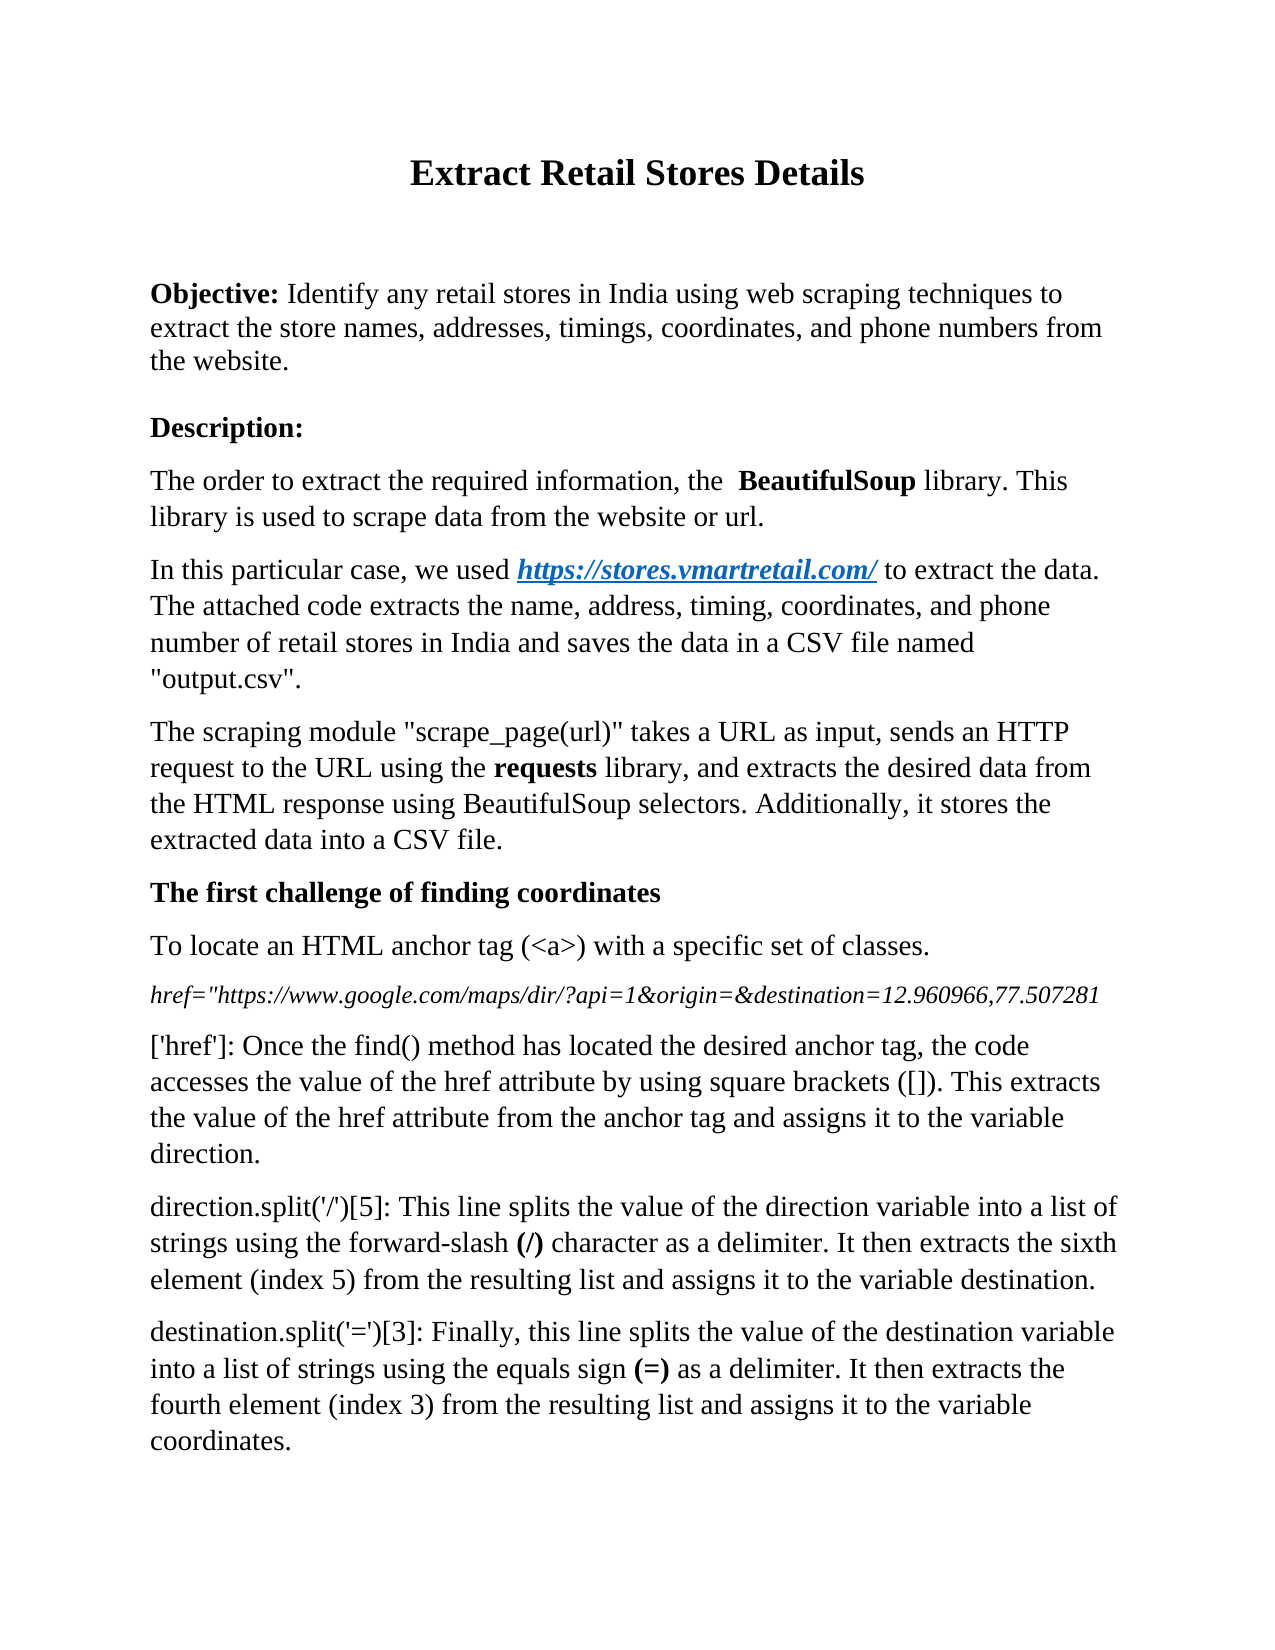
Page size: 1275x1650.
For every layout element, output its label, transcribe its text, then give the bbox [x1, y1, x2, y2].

text ['href']: Once the find() method has located the desired anchor tag, the code accesses the value of the href attribute by using square brackets ([]). This extracts the value of the href attribute from the anchor tag and assigns it to the variable direction. [150, 1028, 1125, 1170]
text Description: [150, 411, 1125, 444]
text The order to extract the required information, the BeautifulSoup library. This library is used to scrape data from the website or url. [150, 463, 1125, 533]
text direction.split('/')[5]: This line splits the value of the direction variable into a list of strings using the forward-slash (/) character as a delimiter. It then extracts the sixth element (index 5) from the resulting list and assigns it to the variable destination. [150, 1189, 1125, 1295]
text Objective: Identify any retail stores in India using web scraping techniques to extract the store names, addresses, timings, coordinates, and phone numbers from the website. [150, 276, 1125, 377]
text Extract Retail Stores Details [150, 150, 1125, 193]
text The first challenge of finding coordinates [150, 875, 1125, 908]
text In this particular case, we used https://stores.vmartretail.com/ to extract the data. The attached code extracts the name, address, timing, coordinates, and phone number of retail stores in India and saves the data in a CSV file named "output.csv". [150, 552, 1125, 694]
text The scraping module "scrape_page(url)" takes a URL as input, sends an HTTP request to the URL using the requests library, and extracts the desired data from the HTML response using BeautifulSoup selectors. Additionally, it stores the extracted data into a CSV file. [150, 714, 1125, 856]
text destination.split('=')[3]: Finally, this line splits the value of the destination variable into a list of strings using the equals sign (=) as a delimiter. It then extracts the fourth element (index 3) from the resulting list and assigns it to the variable coordinates. [150, 1314, 1125, 1457]
text To locate an HTML anchor tag (<a>) with a specific set of classes. [150, 928, 1125, 961]
text href="https://www.google.com/maps/dir/?api=1&origin=&destination=12.960966,77.507281 [150, 981, 1125, 1009]
